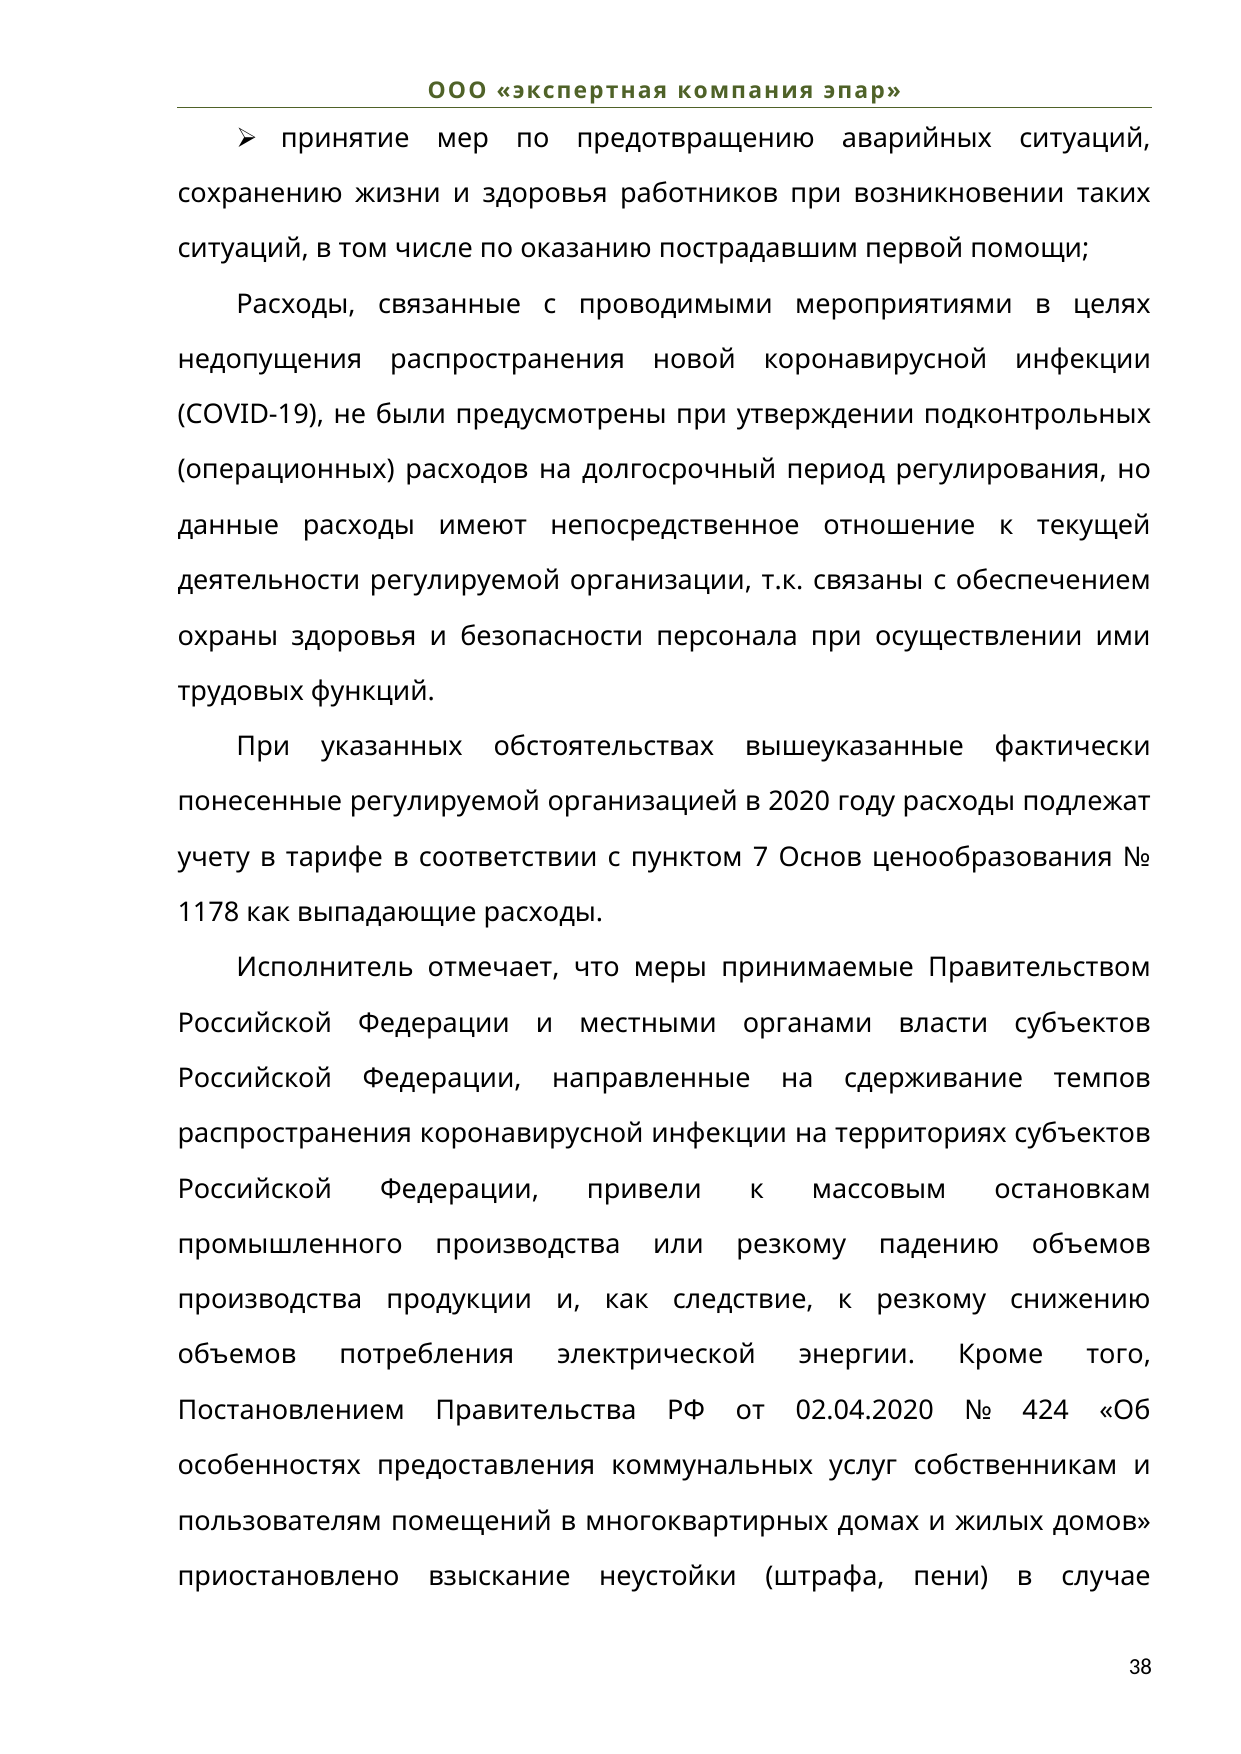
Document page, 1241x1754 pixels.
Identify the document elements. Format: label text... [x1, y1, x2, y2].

text При указанных обстоятельствах вышеуказанные фактически понесенные регулируемой организацией в 2020 году расходы подлежат учету в тарифе в соответствии с пунктом 7 Основ ценообразования № 1178 как выпадающие расходы. [177, 727, 1152, 929]
list принятие мер по предотвращению аварийных ситуаций, сохранению жизни и здоровья работников при возникновении таких ситуаций, в том числе по оказанию пострадавшим первой помощи; [177, 118, 1152, 266]
text Расходы, связанные с проводимыми мероприятиями в целях недопущения распространения новой коронавирусной инфекции (COVID-19), не были предусмотрены при утверждении подконтрольных (операционных) расходов на долгосрочный период регулирования, но данные расходы имеют непосредственное отношение к текущей деятельности регулируемой организации, т.к. связаны с обеспечением охраны здоровья и безопасности персонала при осуществлении ими трудовых функций. [177, 284, 1152, 708]
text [177, 948, 1152, 1593]
